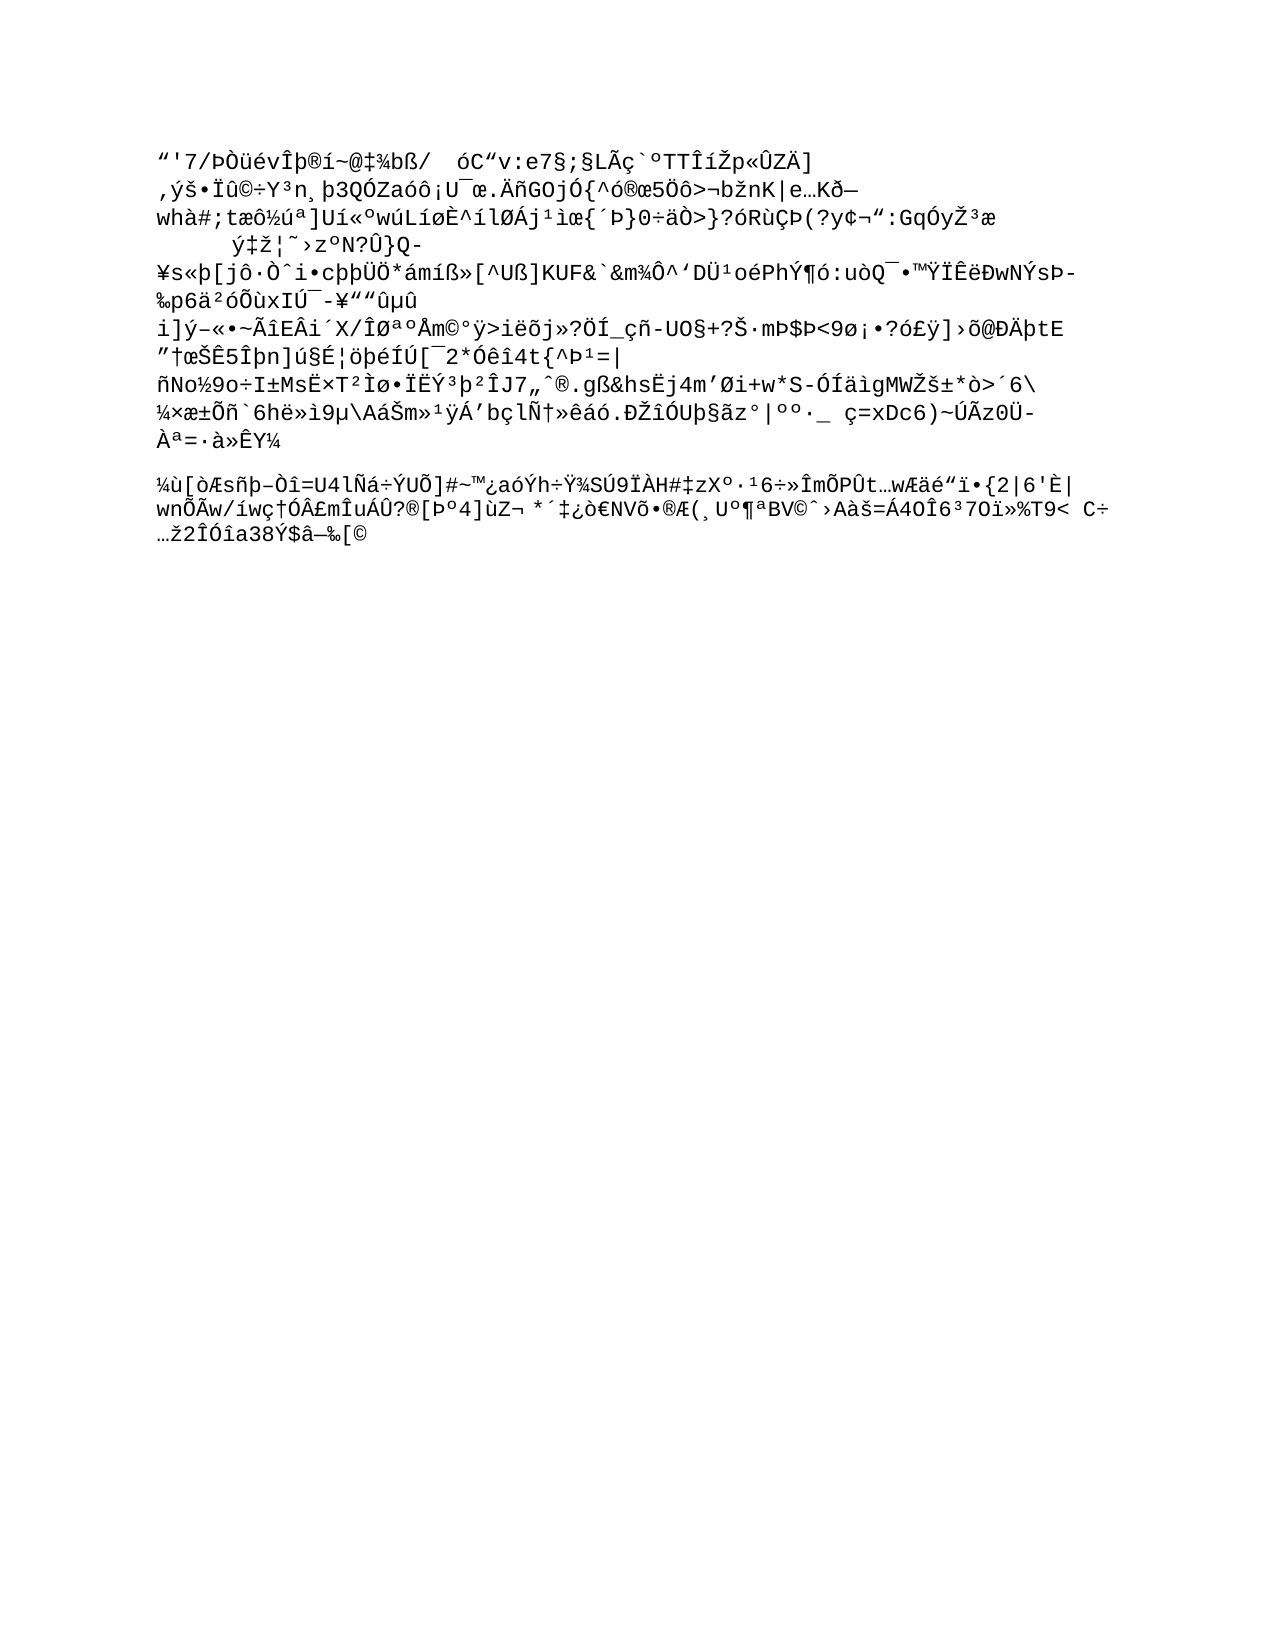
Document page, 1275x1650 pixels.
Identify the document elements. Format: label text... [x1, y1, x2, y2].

text ¼ù[òÆsñþ–Òî=U4lÑá÷ÝUÕ]#~™¿aóÝh÷Ÿ¾SÚ9ÏÀH#‡zXº·¹6÷­»ÎmÕPÛt…wÆäé“ï•{2|6'È|wnÕÃw/íwç†ÓÂ£mÎuÁÛ?®[Þº4]ùZ¬ *´‡¿ò€NVõ•®Æ(¸Uº¶ªBV©ˆ›Aàš=Á4OÎ6³7Oï»%T9< C÷…ž2ÎÓîa38Ý$â—‰[©Ÿw¨Låüè¿«¸I[ìÓÏJ…Êâé5ûv+>÷ª©8˜.(áJ°ÿùÃzðQ³¾æI®é"3§B¿[7›~þÍ«!<¦…Í·;Æ„­lzJSÙô‚a•{oiž`GÞ‡–?¦Å¡â†ïÁð˜KpßýÓ]~ç]úa÷%z¥]Uí•º¤û‡ºëûu¨É"•JnA%Ö¹ÏÎØêãÂçA+3€ã&í´×©ÒŠhÆë»çíÐu›è–Žé‰7¦µõ…›´éâ´ú>¦o½M/ýƒm:óï¿\wÀÑÚsóÿ.÷Ý¡œ¿%…þ&ît [156, 474, 1118, 548]
